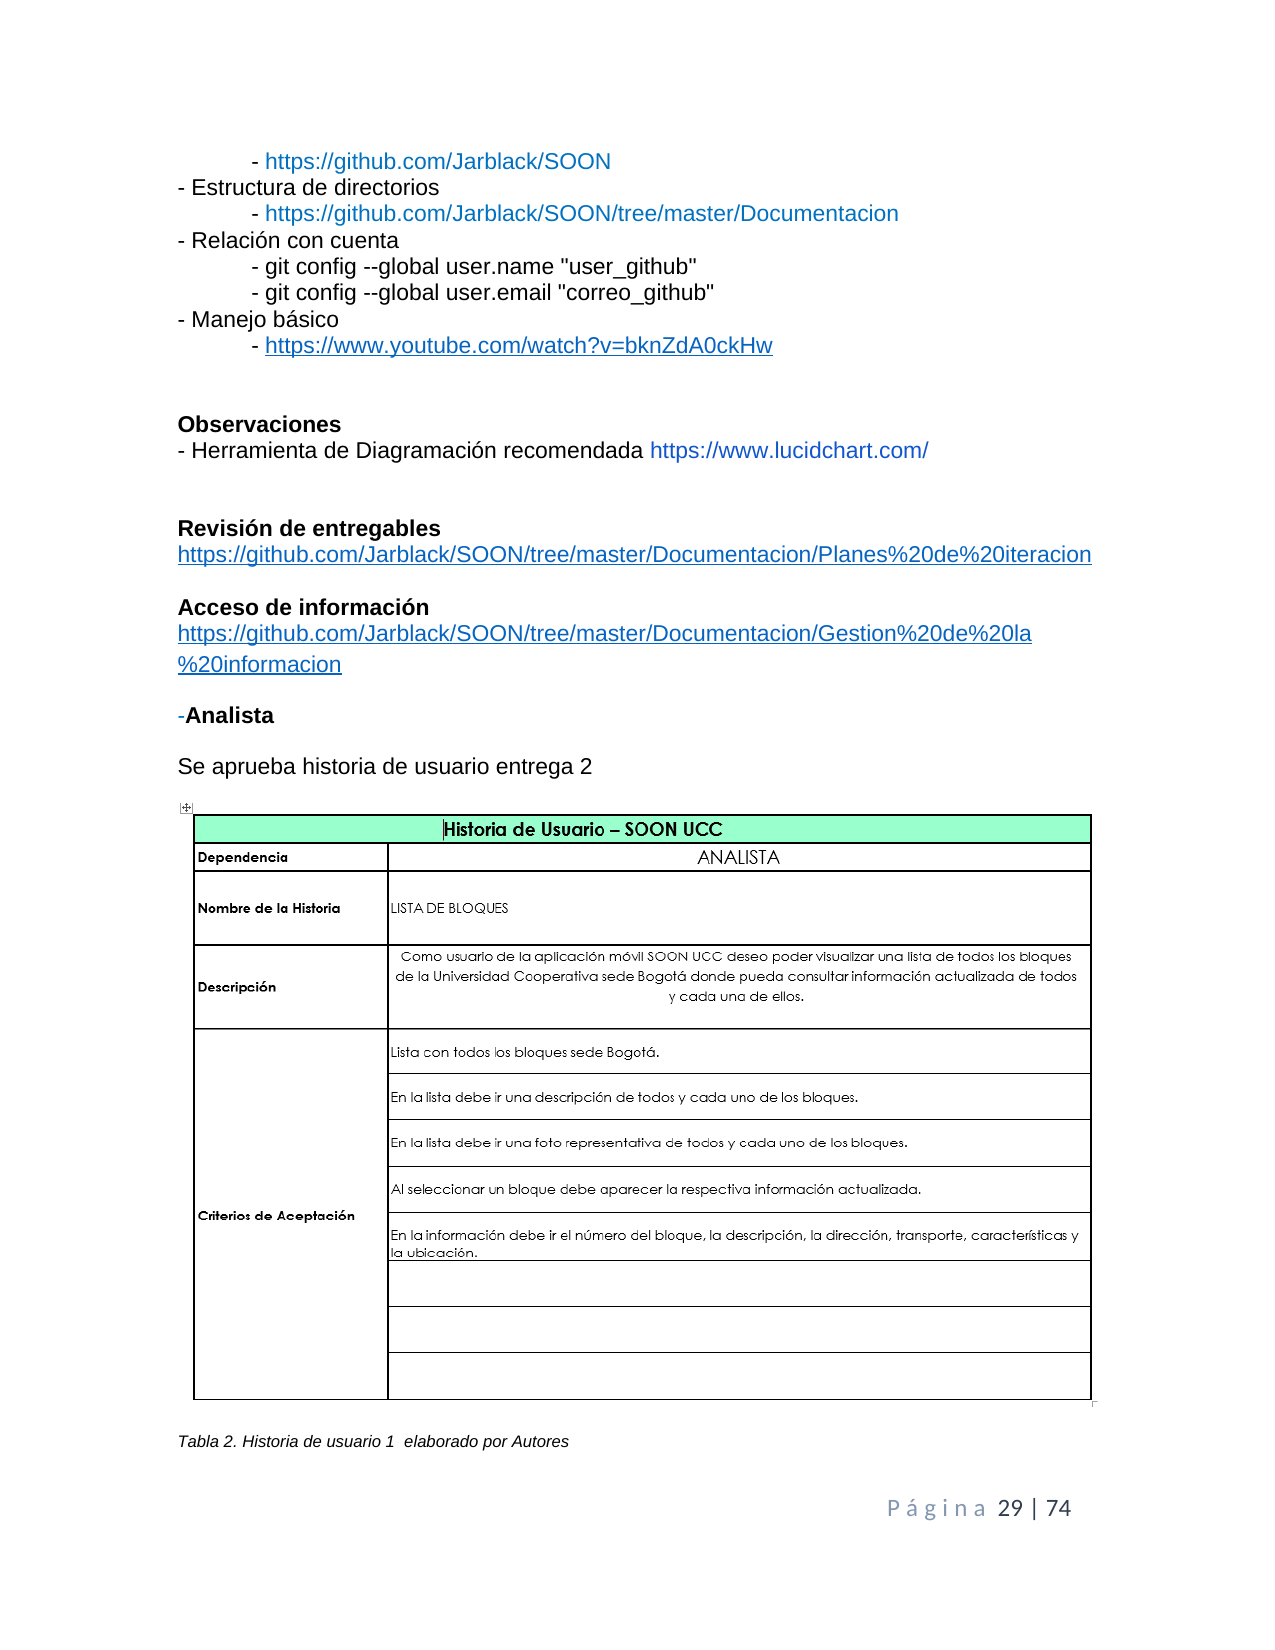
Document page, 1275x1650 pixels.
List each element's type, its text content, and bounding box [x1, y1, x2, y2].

text - https://github.com/Jarblack/SOON/tree/master/Documentacion [177, 200, 1098, 227]
text - https://www.youtube.com/watch?v=bknZdA0ckHw [177, 332, 1098, 358]
text - Estructura de directorios [177, 174, 1098, 200]
text Revisión de entregables [177, 515, 1098, 541]
text - Relación con cuenta [177, 227, 1098, 253]
text - https://github.com/Jarblack/SOON [177, 148, 1098, 174]
text - Herramienta de Diagramación recomendada https://www.lucidchart.com/ [177, 437, 1098, 464]
text Tabla 2. Historia de usuario 1 elaborado por Autores [177, 1431, 1098, 1451]
text - Manejo básico [177, 306, 1098, 332]
text Observaciones [177, 411, 1098, 437]
text https://github.com/Jarblack/SOON/tree/master/Documentacion/Planes%20de%20iteracion [177, 541, 1098, 568]
text -Analista [177, 702, 1098, 728]
text Se aprueba historia de usuario entrega 2 [177, 753, 1098, 779]
text - git config --global user.name "user_github" [177, 253, 1098, 279]
text Acceso de información [177, 594, 1098, 620]
text https://github.com/Jarblack/SOON/tree/master/Documentacion/Gestion%20de%20la%20informacion [177, 620, 1098, 677]
text - git config --global user.email "correo_github" [177, 279, 1098, 306]
picture [177, 803, 1098, 1407]
